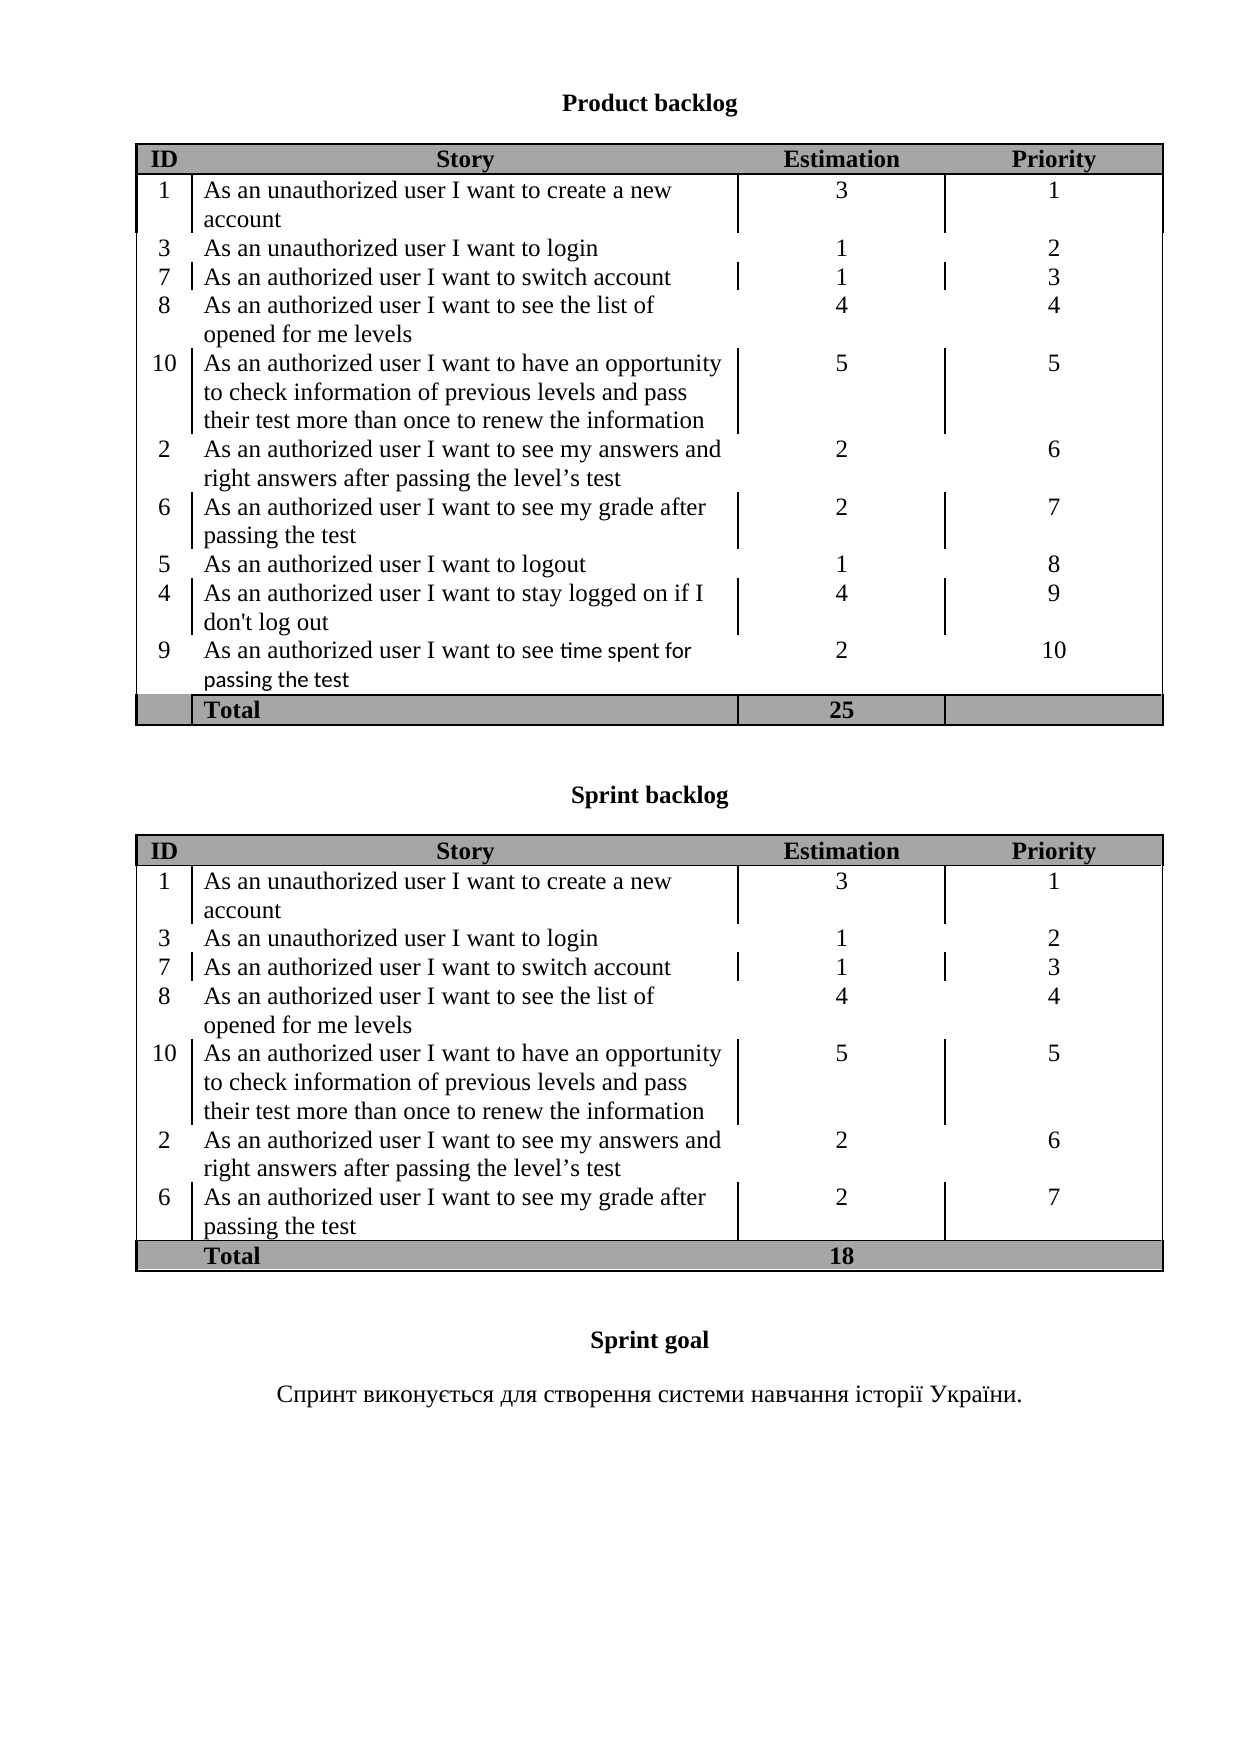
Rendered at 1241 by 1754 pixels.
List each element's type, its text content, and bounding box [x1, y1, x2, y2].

table_cell 6 [137, 1182, 191, 1240]
table_cell As an authorized user I want to see my grade after passing the test [193, 492, 737, 549]
table_cell As an unauthorized user I want to create a new account [193, 175, 737, 233]
table_header Story [192, 145, 738, 173]
table_cell [138, 1241, 192, 1269]
table_cell 25 [739, 696, 944, 724]
table_cell 5 [946, 1039, 1162, 1125]
table_cell [945, 1240, 1162, 1269]
table_cell 8 [137, 290, 192, 348]
table_header Estimation [738, 836, 945, 865]
table_cell 18 [738, 1241, 945, 1269]
table_cell 3 [739, 866, 944, 923]
table_cell 2 [945, 233, 1162, 262]
table_header Priority [945, 836, 1162, 865]
text Спринт виконується для створення системи навчання історії України. [148, 1379, 1152, 1408]
table_cell 6 [945, 1125, 1162, 1182]
table_cell 7 [946, 1182, 1162, 1240]
table_cell 4 [945, 981, 1162, 1038]
table_cell 8 [945, 549, 1162, 578]
text Product backlog [148, 88, 1152, 117]
table_cell 2 [738, 1125, 945, 1182]
table_cell 5 [946, 348, 1162, 434]
table_cell 3 [946, 262, 1162, 290]
table_cell 1 [738, 549, 945, 578]
table_cell 2 [137, 434, 192, 492]
table_cell 1 [739, 262, 944, 290]
table_cell As an authorized user I want to have an opportunity to check information of previous levels and pass their test more than once to renew the information [193, 1039, 737, 1125]
table_cell [138, 694, 191, 724]
table_cell 1 [946, 865, 1162, 923]
table_cell 9 [946, 578, 1162, 635]
table_cell As an authorized user I want to stay logged on if I don't log out [193, 578, 737, 635]
table_cell As an authorized user I want to logout [192, 549, 738, 578]
table_cell [946, 694, 1162, 724]
table_cell 2 [739, 492, 944, 549]
table_cell 2 [739, 1182, 944, 1240]
table_cell 5 [739, 1039, 944, 1125]
table_cell 8 [137, 981, 192, 1038]
table_cell 5 [137, 549, 192, 578]
table_cell 2 [738, 635, 945, 693]
table_header Priority [945, 145, 1162, 173]
table_cell Total [192, 1241, 738, 1269]
table_cell 1 [738, 924, 945, 952]
text Sprint backlog [148, 780, 1152, 809]
text Sprint goal [148, 1325, 1152, 1354]
table_cell 7 [137, 952, 191, 981]
table_header ID [138, 145, 192, 173]
table_cell As an authorized user I want to see my grade after passing the test [193, 1182, 737, 1240]
table_cell 4 [945, 290, 1162, 348]
table_cell 3 [137, 233, 192, 262]
table_cell 2 [137, 1125, 192, 1182]
table_cell As an authorized user I want to switch account [193, 952, 737, 981]
table_cell As an unauthorized user I want to login [192, 233, 738, 262]
table_cell 4 [738, 981, 945, 1038]
table_header ID [138, 836, 192, 865]
table_cell 7 [946, 492, 1162, 549]
table_cell As an authorized user I want to switch account [193, 262, 737, 290]
table_cell 3 [946, 952, 1162, 981]
table_cell 5 [739, 348, 944, 434]
table_cell 4 [738, 290, 945, 348]
table_cell 1 [738, 233, 945, 262]
table_cell 1 [138, 175, 191, 233]
table_cell 10 [137, 1039, 191, 1125]
table_cell As an authorized user I want to have an opportunity to check information of previous levels and pass their test more than once to renew the information [193, 348, 737, 434]
table_cell 7 [137, 262, 191, 290]
table_cell 3 [137, 924, 192, 952]
table_cell Total [193, 696, 737, 724]
table_cell As an unauthorized user I want to login [192, 924, 738, 952]
table_cell 4 [739, 578, 944, 635]
table_cell 6 [137, 492, 191, 549]
table_cell 10 [137, 348, 191, 434]
table_cell As an authorized user I want to see my answers and right answers after passing the level’s test [192, 434, 738, 492]
table_cell 1 [739, 952, 944, 981]
table_header Story [192, 836, 738, 865]
table_cell 2 [738, 434, 945, 492]
table_cell 9 [137, 635, 192, 693]
table_cell As an authorized user I want to see my answers and right answers after passing the level’s test [192, 1125, 738, 1182]
table_cell 2 [945, 924, 1162, 952]
table_cell 1 [946, 175, 1162, 233]
table_cell 3 [739, 175, 944, 233]
table_cell As an authorized user I want to see the list of opened for me levels [192, 290, 738, 348]
table_cell As an authorized user I want to see time spent for passing the test [192, 635, 738, 693]
table_cell 1 [137, 866, 191, 923]
table_cell 6 [945, 434, 1162, 492]
table_cell As an authorized user I want to see the list of opened for me levels [192, 981, 738, 1038]
table_header Estimation [738, 145, 945, 173]
table_cell 10 [945, 635, 1162, 693]
table_cell 4 [137, 578, 191, 635]
table_cell As an unauthorized user I want to create a new account [193, 866, 737, 923]
